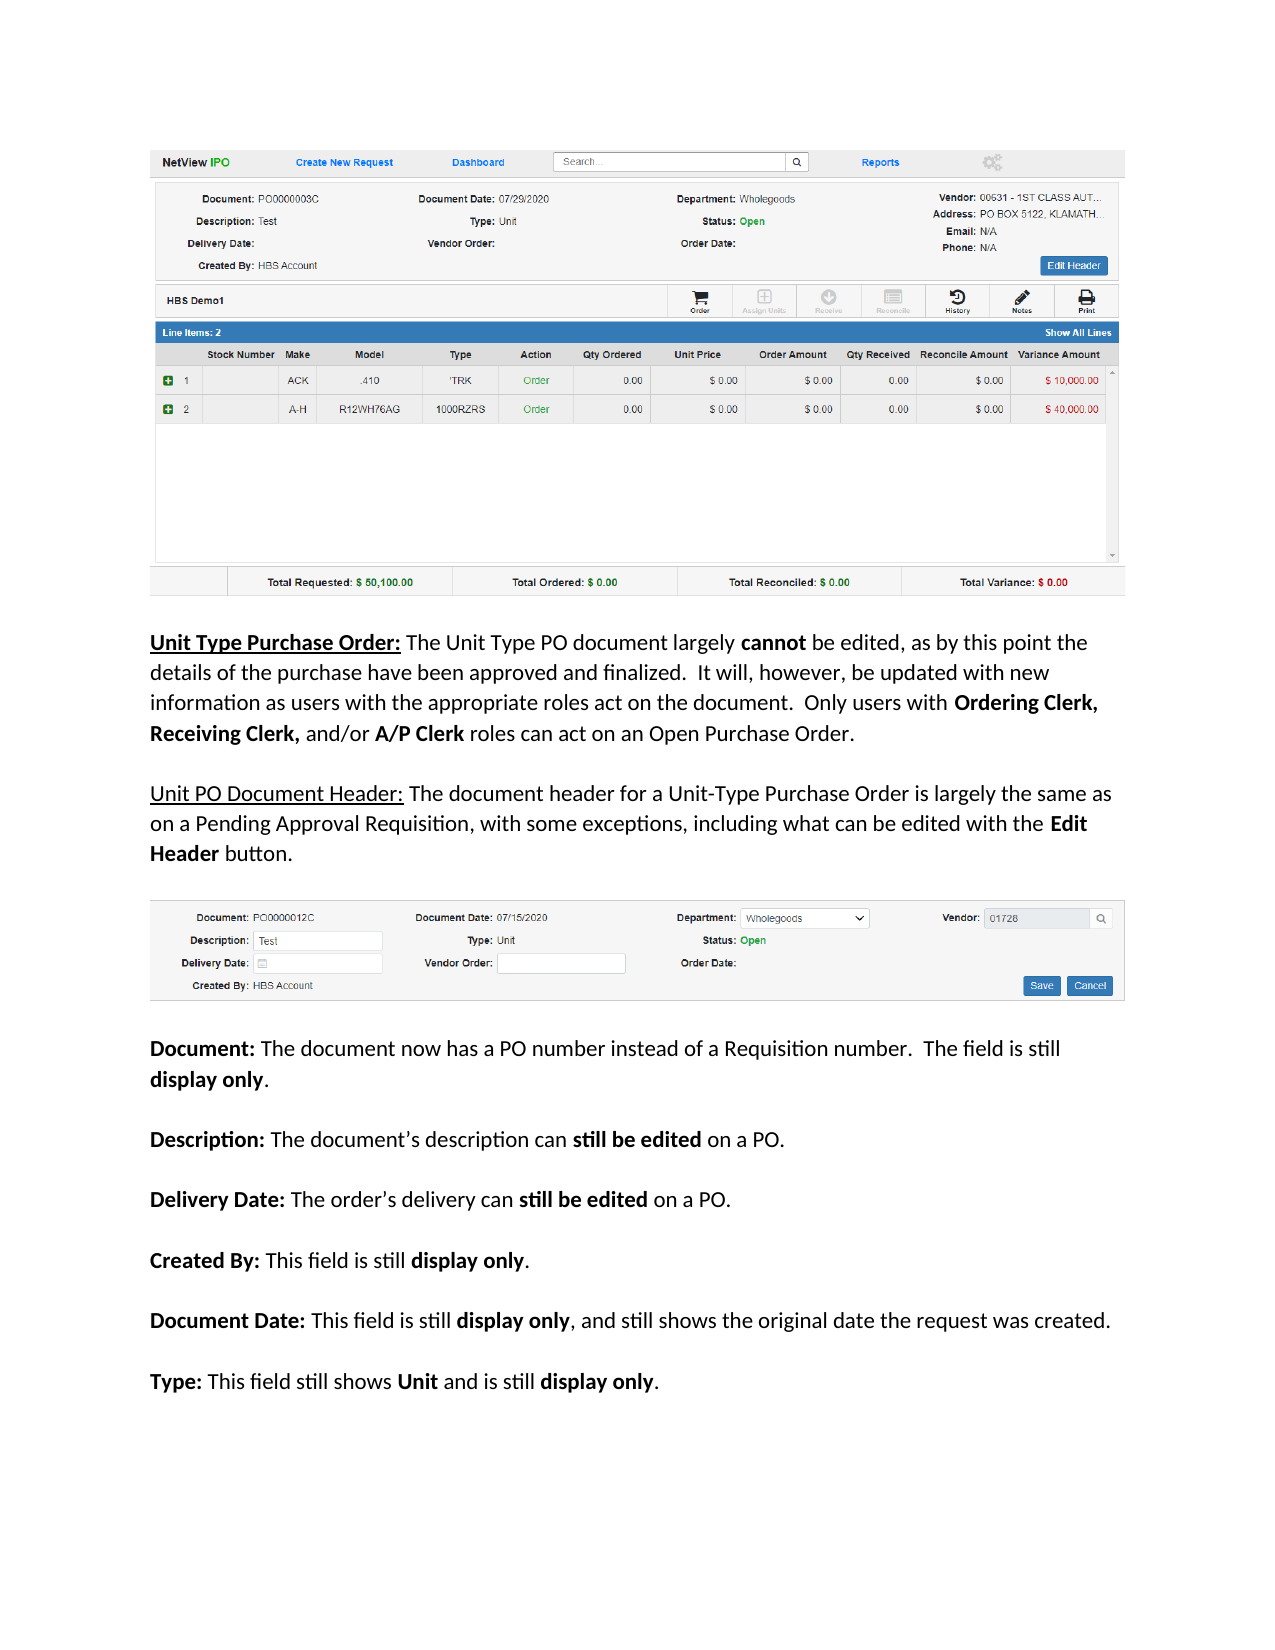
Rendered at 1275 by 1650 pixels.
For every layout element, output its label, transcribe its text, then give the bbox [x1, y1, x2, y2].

text Delivery Date: The order’s delivery can still be edited on a PO. [150, 1186, 1125, 1213]
text Created By: This field is still display only. [150, 1246, 1125, 1274]
picture [150, 900, 1125, 1002]
text Unit PO Document Header: The document header for a Unit-Type Purchase Order is largely the same as on a Pending Approval Requisition, with some exceptions, including what can be edited with the Edit Header button. [150, 779, 1125, 867]
text Document: The document now has a PO number instead of a Requisition number. The field is still display only. [150, 1034, 1125, 1093]
text Type: This field still shows Unit and is still display only. [150, 1367, 1125, 1395]
text Document Date: This field is still display only, and still shows the original date the request was created. [150, 1306, 1125, 1334]
text Unit Type Purchase Order: The Unit Type PO document largely cannot be edited, as by this point the details of the purchase have been approved and finalized. It will, however, be updated with new information as users with the appropriate roles act on the document. Only users with Ordering Clerk, Receiving Clerk, and/or A/P Clerk roles can act on an Open Purchase Order. [150, 628, 1125, 747]
picture [150, 150, 1125, 596]
text Description: The document’s description can still be edited on a PO. [150, 1125, 1125, 1153]
